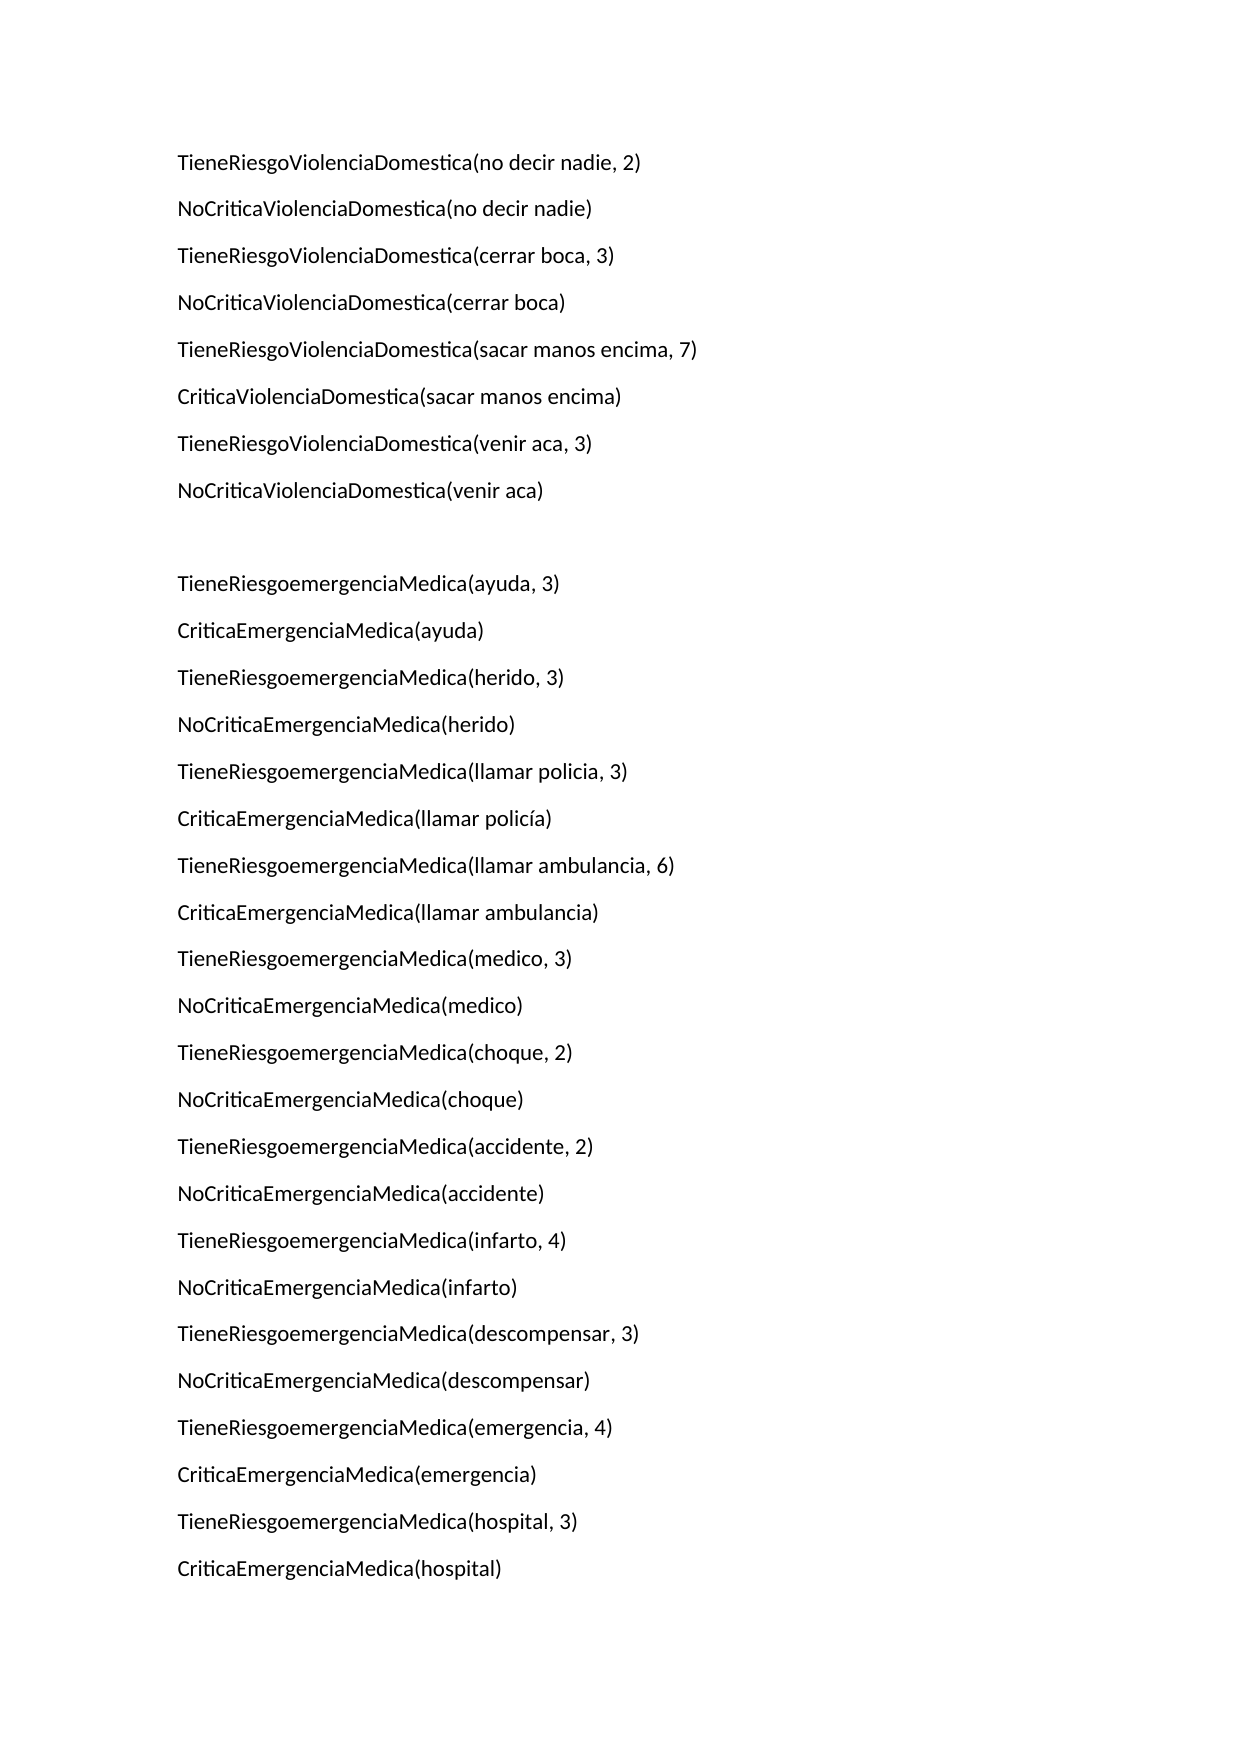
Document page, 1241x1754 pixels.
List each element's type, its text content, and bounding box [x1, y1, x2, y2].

text CriticaViolenciaDomestica(sacar manos encima) [177, 382, 1063, 410]
text NoCriticaEmergenciaMedica(medico) [177, 991, 1063, 1019]
text TieneRiesgoemergenciaMedica(emergencia, 4) [177, 1413, 1063, 1441]
text TieneRiesgoemergenciaMedica(descompensar, 3) [177, 1319, 1063, 1347]
text TieneRiesgoemergenciaMedica(infarto, 4) [177, 1226, 1063, 1254]
text TieneRiesgoemergenciaMedica(medico, 3) [177, 944, 1063, 972]
text TieneRiesgoemergenciaMedica(llamar ambulancia, 6) [177, 851, 1063, 879]
text TieneRiesgoViolenciaDomestica(cerrar boca, 3) [177, 241, 1063, 269]
text TieneRiesgoemergenciaMedica(llamar policia, 3) [177, 757, 1063, 785]
text TieneRiesgoemergenciaMedica(hospital, 3) [177, 1507, 1063, 1535]
text NoCriticaEmergenciaMedica(choque) [177, 1085, 1063, 1113]
text NoCriticaEmergenciaMedica(accidente) [177, 1179, 1063, 1207]
text CriticaEmergenciaMedica(llamar ambulancia) [177, 898, 1063, 926]
text NoCriticaEmergenciaMedica(infarto) [177, 1273, 1063, 1301]
text CriticaEmergenciaMedica(llamar policía) [177, 804, 1063, 832]
text TieneRiesgoemergenciaMedica(choque, 2) [177, 1038, 1063, 1066]
text CriticaEmergenciaMedica(ayuda) [177, 616, 1063, 644]
text CriticaEmergenciaMedica(hospital) [177, 1554, 1063, 1582]
text NoCriticaViolenciaDomestica(no decir nadie) [177, 194, 1063, 222]
text NoCriticaViolenciaDomestica(cerrar boca) [177, 288, 1063, 316]
text NoCriticaEmergenciaMedica(herido) [177, 710, 1063, 738]
text CriticaEmergenciaMedica(emergencia) [177, 1460, 1063, 1488]
text NoCriticaEmergenciaMedica(descompensar) [177, 1366, 1063, 1394]
text TieneRiesgoViolenciaDomestica(venir aca, 3) [177, 429, 1063, 457]
text TieneRiesgoemergenciaMedica(ayuda, 3) [177, 569, 1063, 597]
text TieneRiesgoViolenciaDomestica(no decir nadie, 2) [177, 148, 1063, 176]
text TieneRiesgoemergenciaMedica(herido, 3) [177, 663, 1063, 691]
text TieneRiesgoemergenciaMedica(accidente, 2) [177, 1132, 1063, 1160]
text TieneRiesgoViolenciaDomestica(sacar manos encima, 7) [177, 335, 1063, 363]
text NoCriticaViolenciaDomestica(venir aca) [177, 476, 1063, 504]
